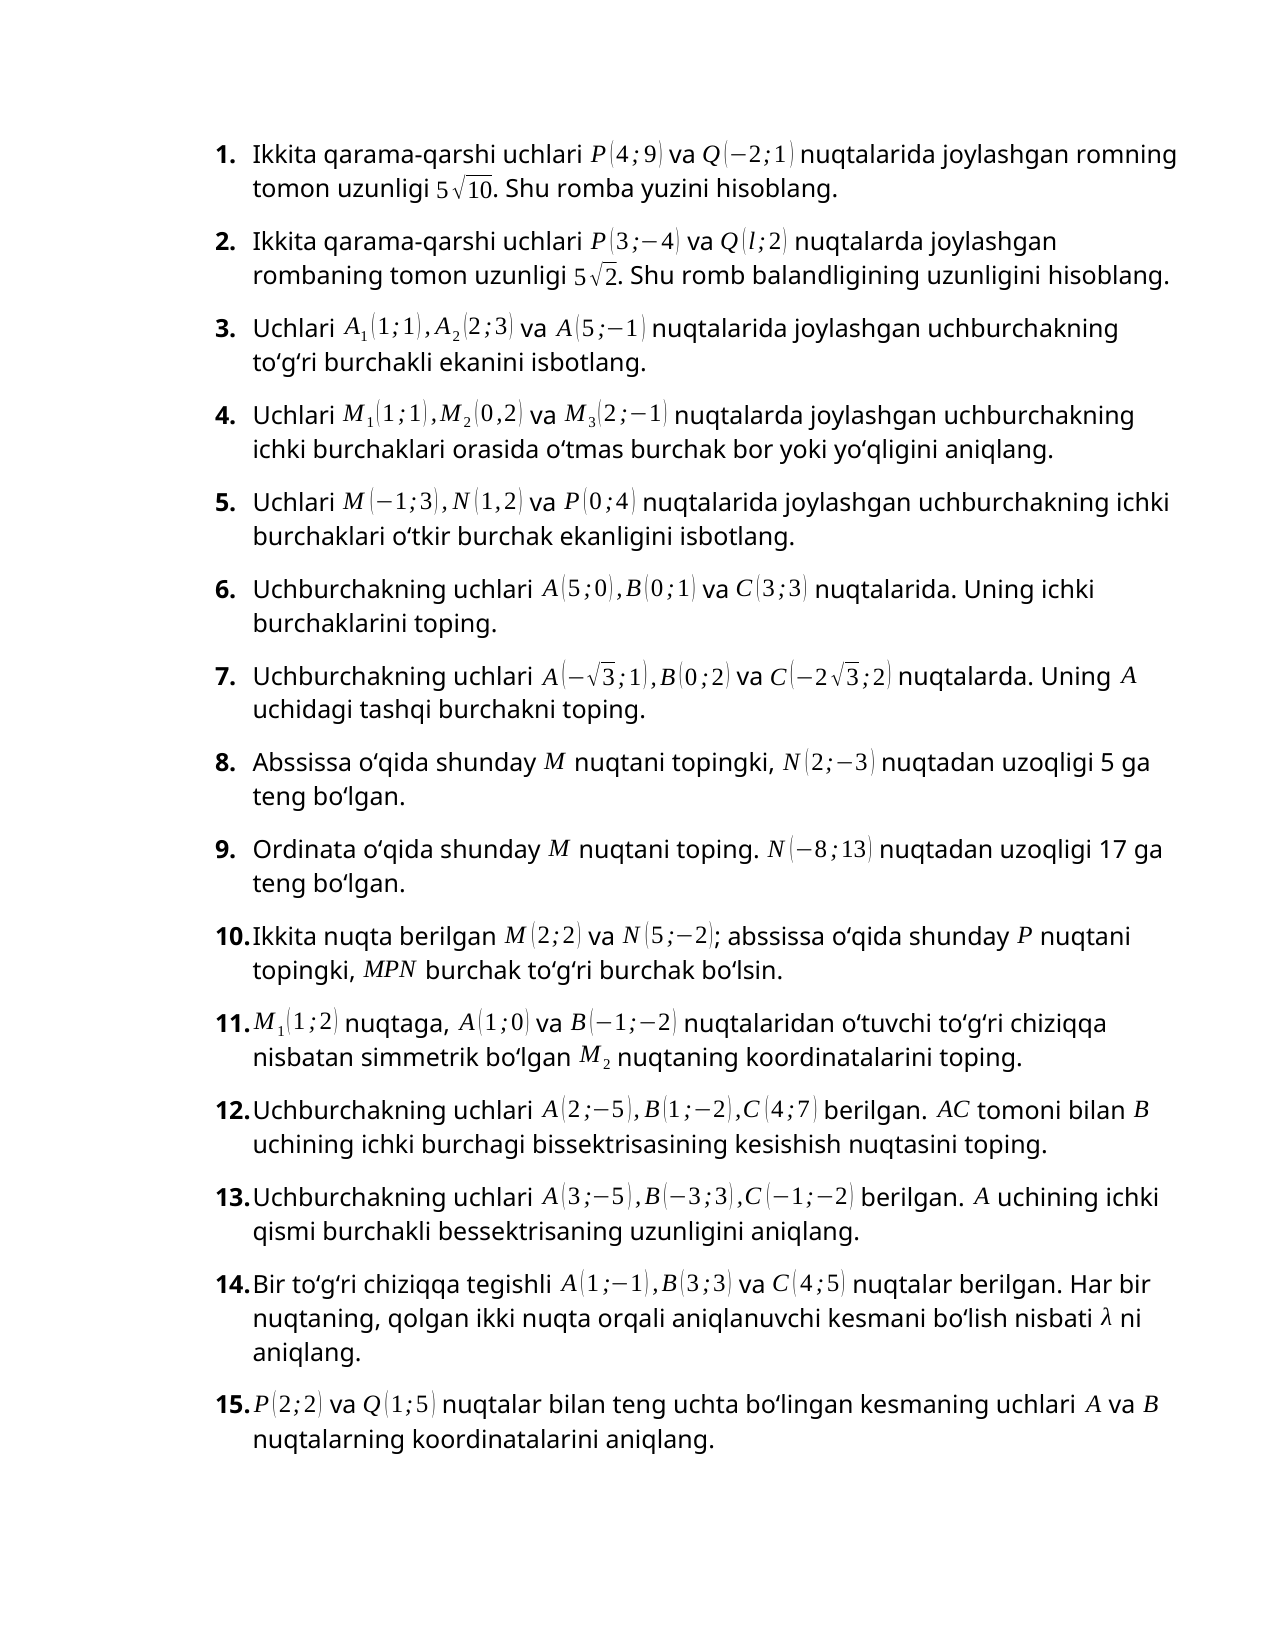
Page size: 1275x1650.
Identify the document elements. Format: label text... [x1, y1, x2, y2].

list Uchlari va nuqtalarida joylashgan uchburchakning ichki burchaklari o‘tkir burchak ekanligini isbotlang. [215, 484, 1186, 552]
list Ikkita qarama-qarshi uchlari va nuqtalarda joylashgan rombaning tomon uzunligi . Shu romb balandligining uzunligini hisoblang. [215, 224, 1186, 292]
list Uchburchakning uchlari va nuqtalarida. Uning ichki burchaklarini toping. [215, 571, 1186, 639]
list nuqtaga, va nuqtalaridan o‘tuvchi to‘g‘ri chiziqqa nisbatan simmetrik bo‘lgan nuqtaning koordinatalarini toping. [215, 1006, 1186, 1074]
list Uchburchakning uchlari berilgan. uchining ichki qismi burchakli bessektrisaning uzunligini aniqlang. [215, 1179, 1186, 1247]
list Uchlari va nuqtalarda joylashgan uchburchakning ichki burchaklari orasida o‘tmas burchak bor yoki yo‘qligini aniqlang. [215, 397, 1186, 466]
list Uchlari va nuqtalarida joylashgan uchburchakning to‘g‘ri burchakli ekanini isbotlang. [215, 311, 1186, 379]
list Bir to‘g‘ri chiziqqa tegishli va nuqtalar berilgan. Har bir nuqtaning, qolgan ikki nuqta orqali aniqlanuvchi kesmani bo‘lish nisbati ni aniqlang. [215, 1266, 1186, 1368]
list Ikkita nuqta berilgan va ; abssissa o‘qida shunday nuqtani topingki, burchak to‘g‘ri burchak bo‘lsin. [215, 919, 1186, 987]
list Abssissa o‘qida shunday nuqtani topingki, nuqtadan uzoqligi 5 ga teng bo‘lgan. [215, 745, 1186, 813]
list va nuqtalar bilan teng uchta bo‘lingan kesmaning uchlari va nuqtalarning koordinatalarini aniqlang. [215, 1387, 1186, 1455]
list Uchburchakning uchlari va nuqtalarda. Uning uchidagi tashqi burchakni toping. [215, 658, 1186, 726]
list Ordinata o‘qida shunday nuqtani toping. nuqtadan uzoqligi 17 ga teng bo‘lgan. [215, 832, 1186, 900]
list Uchburchakning uchlari berilgan. tomoni bilan uchining ichki burchagi bissektrisasining kesishish nuqtasini toping. [215, 1092, 1186, 1161]
list Ikkita qarama-qarshi uchlari va nuqtalarida joylashgan romning tomon uzunligi . Shu romba yuzini hisoblang. [215, 137, 1186, 205]
